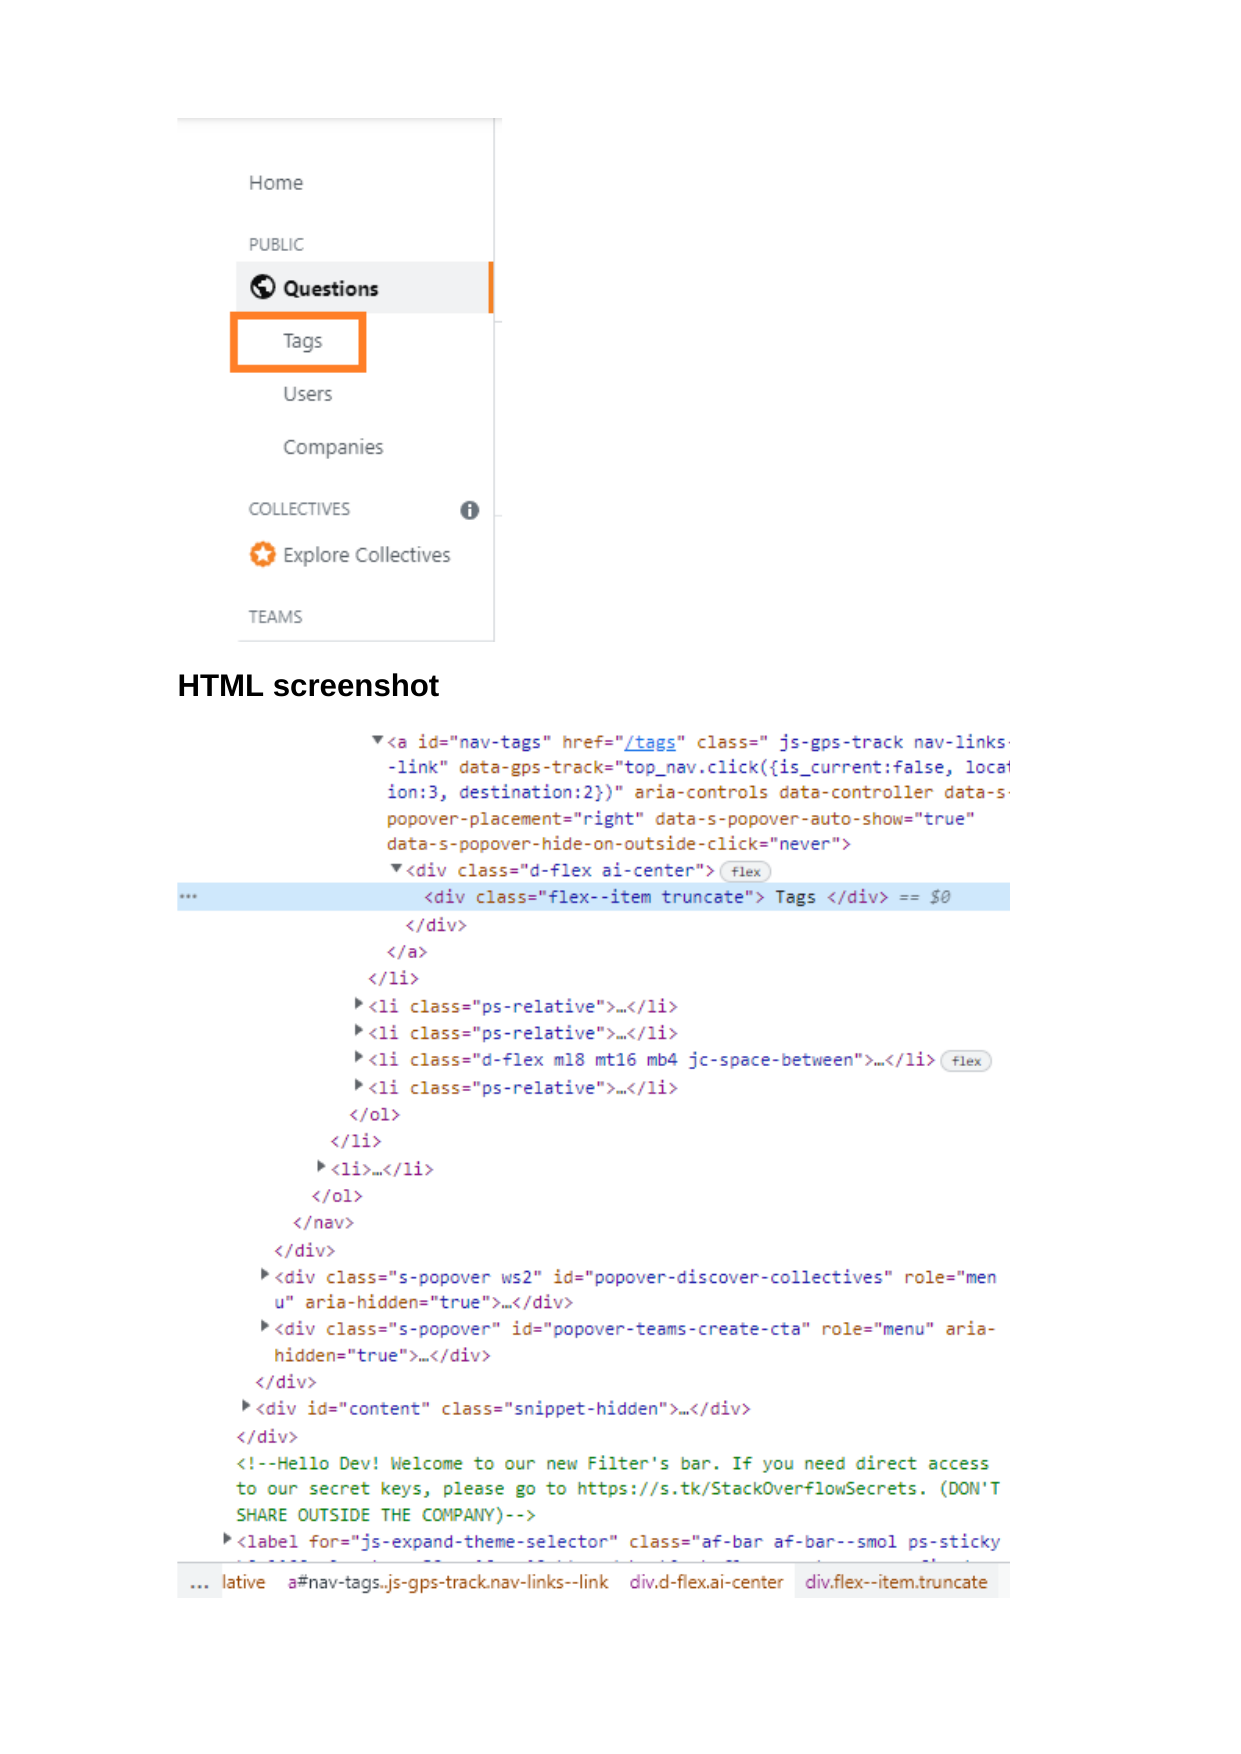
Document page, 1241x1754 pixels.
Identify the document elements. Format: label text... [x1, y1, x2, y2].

picture [177, 728, 1010, 1598]
text HTML screenshot [177, 667, 1152, 702]
picture [177, 118, 503, 642]
